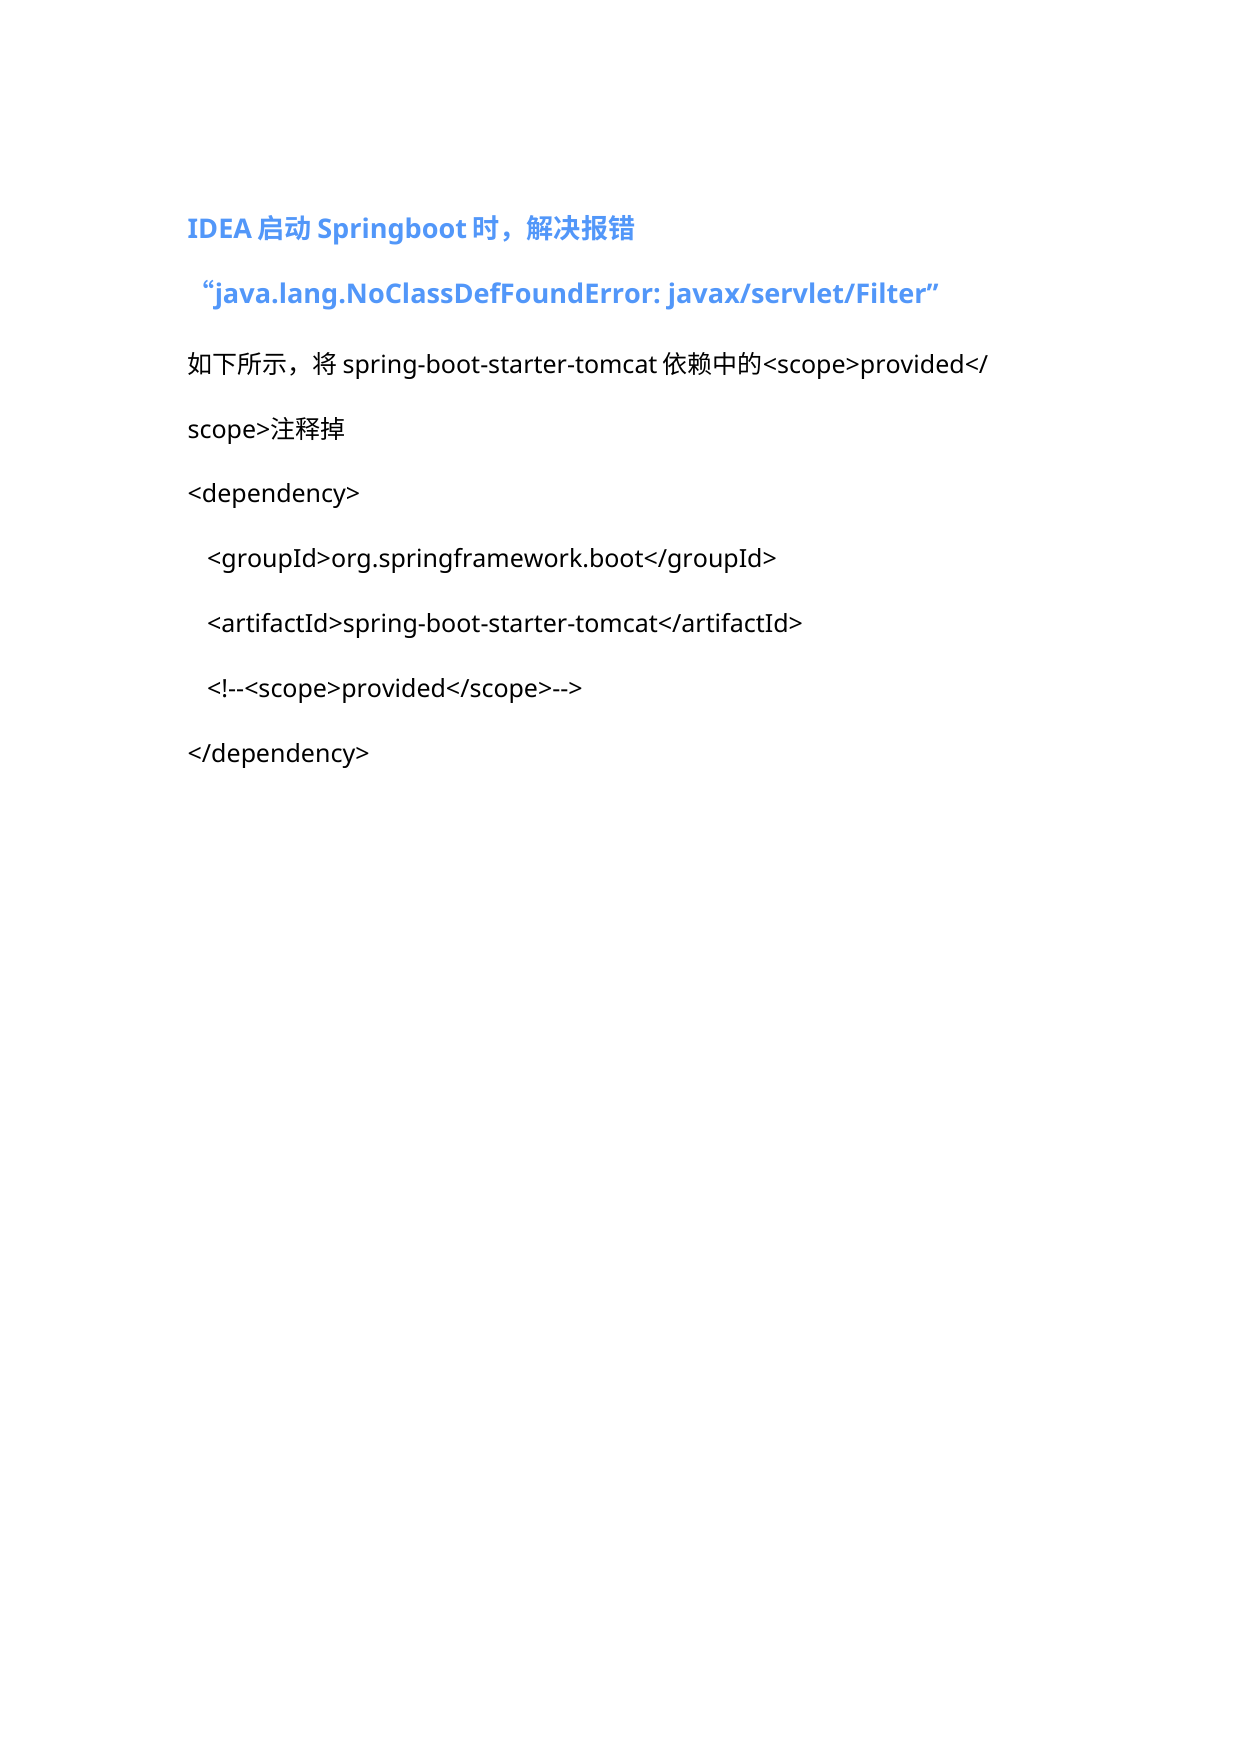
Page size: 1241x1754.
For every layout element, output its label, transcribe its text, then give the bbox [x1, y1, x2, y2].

text 如下所示，将spring-boot-starter-tomcat依赖中的<scope>provided</scope>注释掉 [187, 330, 1053, 460]
text <dependency> <groupId>org.springframework.boot</groupId> <artifactId>spring-boot-starter-tomcat</artifactId> <!--<scope>provided</scope>--> </dependency> [187, 460, 1053, 785]
text IDEA启动Springboot时，解决报错“java.lang.NoClassDefFoundError: javax/servlet/Filter” [187, 194, 1053, 324]
